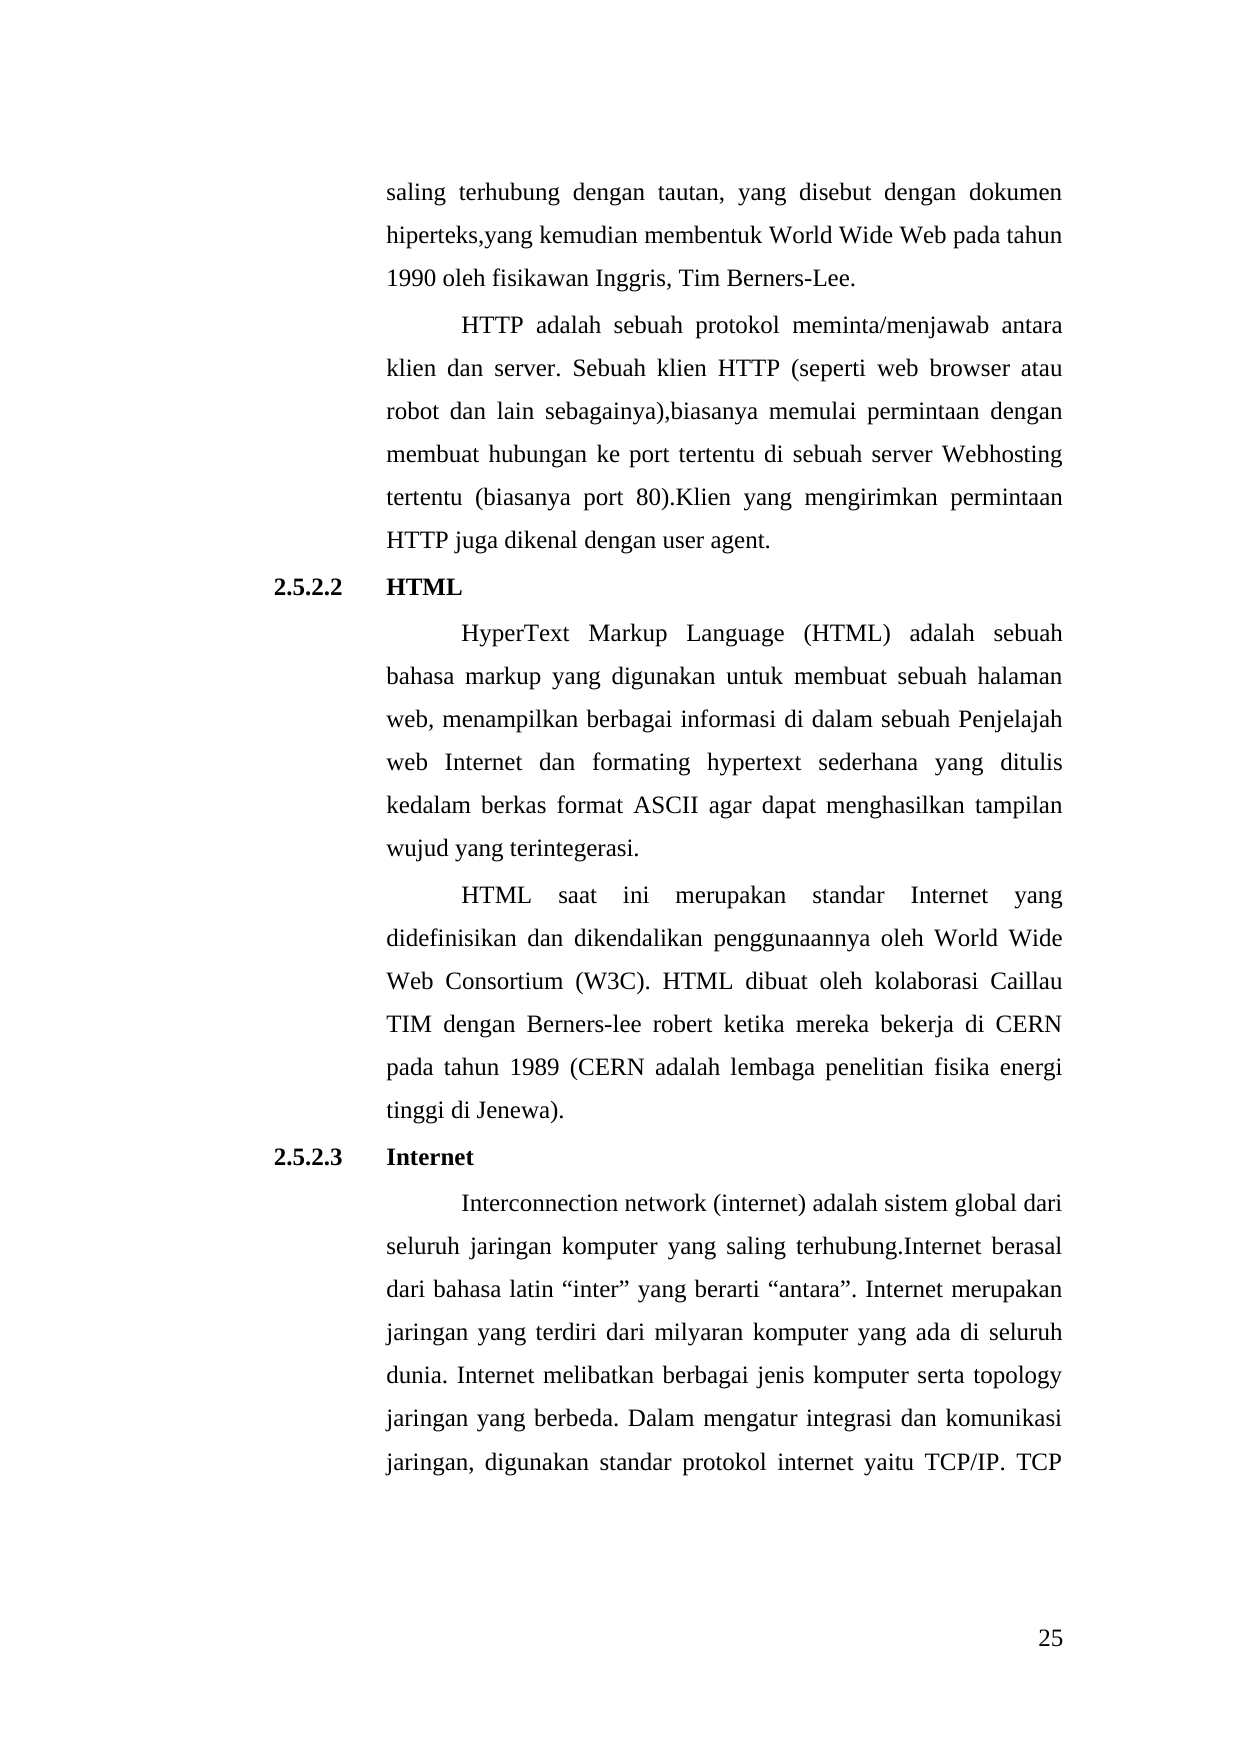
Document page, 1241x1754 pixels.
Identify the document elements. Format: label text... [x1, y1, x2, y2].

subtitle HTML [274, 572, 1063, 600]
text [386, 177, 1063, 292]
subtitle Internet [274, 1142, 1063, 1170]
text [386, 1188, 1063, 1475]
text HyperText Markup Language (HTML) adalah sebuah bahasa markup yang digunakan untuk membuat sebuah halaman web, menampilkan berbagai informasi di dalam sebuah Penjelajah web Internet dan formating hypertext sederhana yang ditulis kedalam berkas format ASCII agar dapat menghasilkan tampilan wujud yang terintegerasi. [386, 618, 1063, 862]
text HTML saat ini merupakan standar Internet yang didefinisikan dan dikendalikan penggunaannya oleh World Wide Web Consortium (W3C). HTML dibuat oleh kolaborasi Caillau TIM dengan Berners-lee robert ketika mereka bekerja di CERN pada tahun 1989 (CERN adalah lembaga penelitian fisika energi tinggi di Jenewa). [386, 880, 1063, 1124]
text HTTP adalah sebuah protokol meminta/menjawab antara klien dan server. Sebuah klien HTTP (seperti web browser atau robot dan lain sebagainya),biasanya memulai permintaan dengan membuat hubungan ke port tertentu di sebuah server Webhosting tertentu (biasanya port 80).Klien yang mengirimkan permintaan HTTP juga dikenal dengan user agent. [386, 310, 1063, 554]
